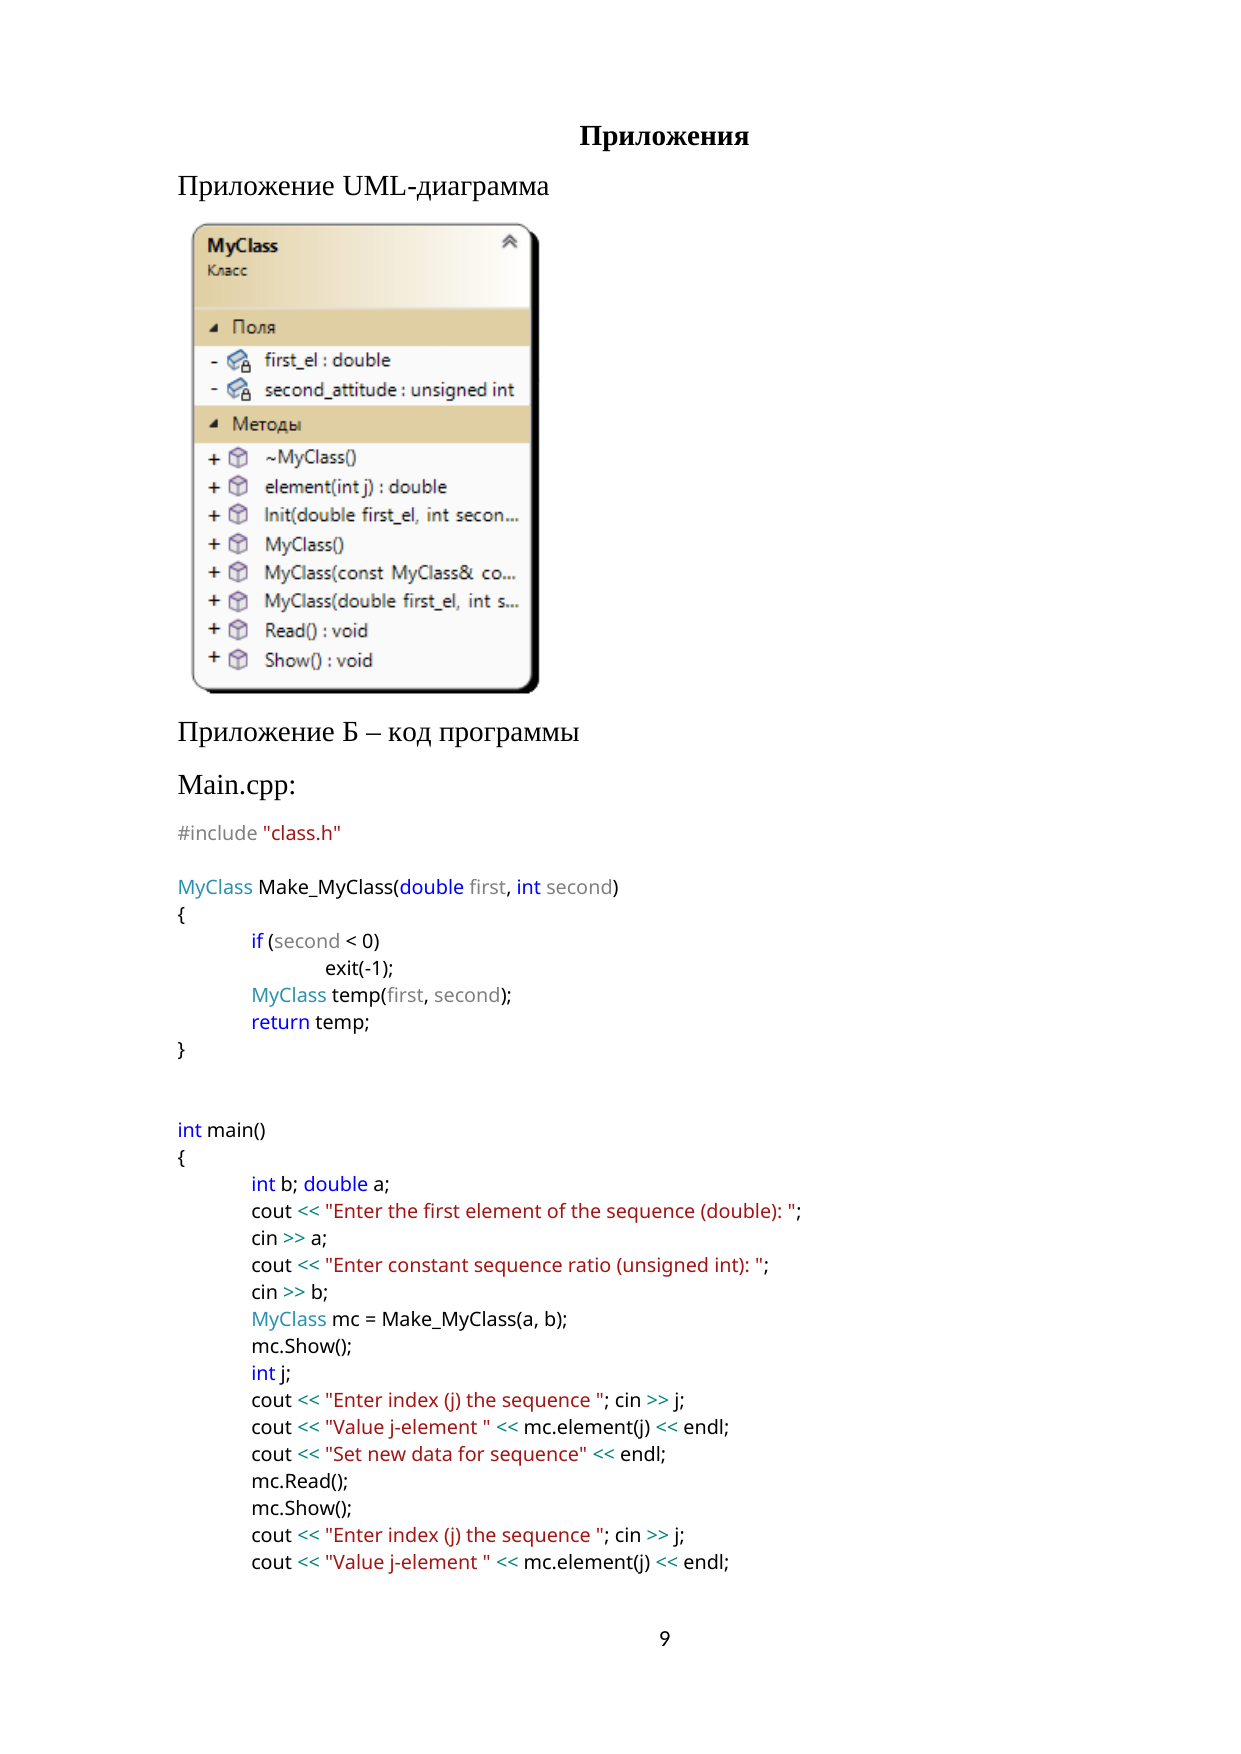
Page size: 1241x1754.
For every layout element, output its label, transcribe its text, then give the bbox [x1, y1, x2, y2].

text Приложения [177, 118, 1152, 152]
text Приложение UML-диаграмма [177, 168, 1152, 202]
text mc.Show(); [177, 1332, 1152, 1359]
text int main() [177, 1116, 1152, 1143]
text mc.Show(); [177, 1494, 1152, 1521]
text cout << "Set new data for sequence" << endl; [177, 1440, 1152, 1467]
text return temp; [177, 1008, 1152, 1035]
text int j; [177, 1359, 1152, 1386]
text cout << "Enter index (j) the sequence "; cin >> j; [177, 1386, 1152, 1413]
text cout << "Enter index (j) the sequence "; cin >> j; [177, 1521, 1152, 1548]
text #include "class.h" [177, 819, 1152, 847]
text mc.Read(); [177, 1467, 1152, 1494]
text exit(-1); [177, 954, 1152, 981]
text if (second < 0) [177, 927, 1152, 954]
text MyClass mc = Make_MyClass(a, b); [177, 1305, 1152, 1332]
text cout << "Value j-element " << mc.element(j) << endl; [177, 1413, 1152, 1440]
picture [182, 218, 544, 700]
text Приложение Б – код программы [177, 714, 1152, 747]
text cout << "Value j-element " << mc.element(j) << endl; [177, 1548, 1152, 1575]
text MyClass Make_MyClass(double first, int second) [177, 873, 1152, 901]
text cout << "Enter constant sequence ratio (unsigned int): "; [177, 1251, 1152, 1278]
text int b; double a; [177, 1170, 1152, 1197]
text { [177, 1143, 1152, 1170]
text cin >> b; [177, 1278, 1152, 1305]
text cout << "Enter the first element of the sequence (double): "; [177, 1197, 1152, 1224]
text } [177, 1035, 1152, 1062]
text Main.cpp: [177, 767, 1152, 800]
text { [177, 901, 1152, 927]
text cin >> a; [177, 1224, 1152, 1251]
text MyClass temp(first, second); [177, 981, 1152, 1008]
